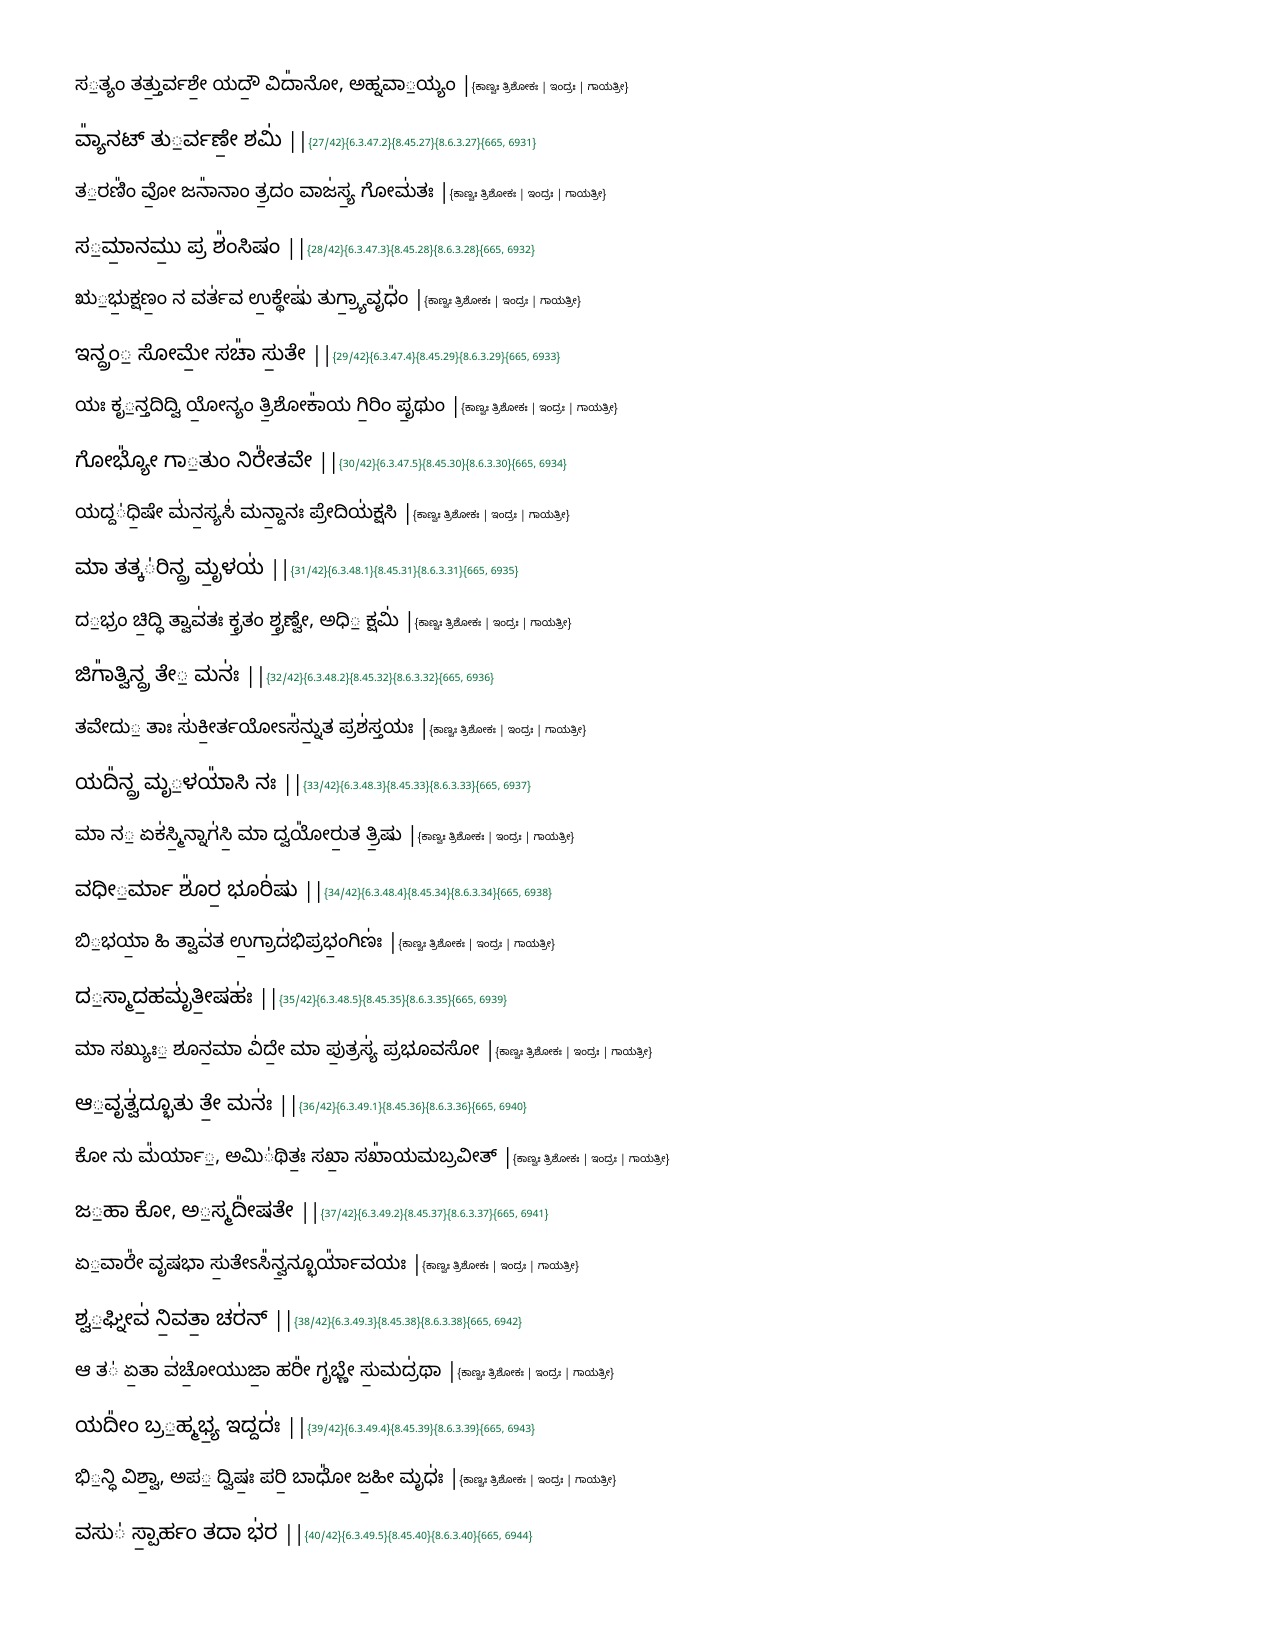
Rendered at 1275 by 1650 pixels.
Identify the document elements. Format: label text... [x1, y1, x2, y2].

text ವಧೀ॒ರ್ಮಾ ಶೂ᳚ರ॒ ಭೂರಿ॑ಷು ||{34/42}{6.3.48.4}{8.45.34}{8.6.3.34}{665, 6938} [75, 879, 1200, 907]
text ಋ॒ಭು॒ಕ್ಷಣಂ॒ ನ ವರ್ತ॑ವ ಉ॒ಕ್ಥೇಷು॑ ತುಗ್ರ್ಯಾ॒ವೃಧಂ᳚ |{ಕಾಣ್ವಃ ತ್ರಿಶೋಕಃ | ಇಂದ್ರಃ | ಗಾಯತ್ರೀ} [75, 289, 1200, 315]
text ಮಾ ಸಖ್ಯುಃ॒ ಶೂನ॒ಮಾ ವಿ॑ದೇ॒ ಮಾ ಪು॒ತ್ರಸ್ಯ॑ ಪ್ರಭೂವಸೋ |{ಕಾಣ್ವಃ ತ್ರಿಶೋಕಃ | ಇಂದ್ರಃ | ಗಾಯತ್ರೀ} [75, 1040, 1200, 1065]
text ಏ॒ವಾರೇ᳚ ವೃಷಭಾ ಸು॒ತೇಽಸಿ᳚ನ್ವ॒ನ್ಭೂರ್ಯಾ᳚ವಯಃ |{ಕಾಣ್ವಃ ತ್ರಿಶೋಕಃ | ಇಂದ್ರಃ | ಗಾಯತ್ರೀ} [75, 1254, 1200, 1279]
text ಮಾ ನ॒ ಏಕ॑ಸ್ಮಿ॒ನ್ನಾಗ॑ಸಿ॒ ಮಾ ದ್ವಯೋ᳚ರು॒ತ ತ್ರಿ॒ಷು |{ಕಾಣ್ವಃ ತ್ರಿಶೋಕಃ | ಇಂದ್ರಃ | ಗಾಯತ್ರೀ} [75, 825, 1200, 851]
text ಮಾ ತತ್ಕ॑ರಿ‌ನ್ದ್ರ ಮೃ॒ಳಯ॑ ||{31/42}{6.3.48.1}{8.45.31}{8.6.3.31}{665, 6935} [75, 558, 1200, 586]
text ಆ॒ವೃತ್ವ॑ದ್ಭೂತು ತೇ॒ ಮನಃ॑ ||{36/42}{6.3.49.1}{8.45.36}{8.6.3.36}{665, 6940} [75, 1094, 1200, 1122]
text ಕೋ ನು ಮ᳚ರ್ಯಾ॒, ಅಮಿ॑ಥಿತಃ॒ ಸಖಾ॒ ಸಖಾ᳚ಯಮಬ್ರವೀತ್ |{ಕಾಣ್ವಃ ತ್ರಿಶೋಕಃ | ಇಂದ್ರಃ | ಗಾಯತ್ರೀ} [75, 1147, 1200, 1172]
text ಯದೀಂ᳚ ಬ್ರ॒ಹ್ಮಭ್ಯ॒ ಇದ್ದದಃ॑ ||{39/42}{6.3.49.4}{8.45.39}{8.6.3.39}{665, 6943} [75, 1415, 1200, 1443]
text ದ॒ಭ್ರಂ ಚಿ॒ದ್ಧಿ ತ್ವಾವ॑ತಃ ಕೃ॒ತಂ ಶೃ॒ಣ್ವೇ, ಅಧಿ॒ ಕ್ಷಮಿ॑ |{ಕಾಣ್ವಃ ತ್ರಿಶೋಕಃ | ಇಂದ್ರಃ | ಗಾಯತ್ರೀ} [75, 611, 1200, 636]
text ಶ್ವ॒ಘ್ನೀವ॑ ನಿ॒ವತಾ॒ ಚರ॑ನ್ ||{38/42}{6.3.49.3}{8.45.38}{8.6.3.38}{665, 6942} [75, 1308, 1200, 1336]
text ಭಿ॒‌ನ್ಧಿ ವಿಶ್ವಾ॒, ಅಪ॒ ದ್ವಿಷಃ॒ ಪರಿ॒ ಬಾಧೋ᳚ ಜ॒ಹೀ ಮೃಧಃ॑ |{ಕಾಣ್ವಃ ತ್ರಿಶೋಕಃ | ಇಂದ್ರಃ | ಗಾಯತ್ರೀ} [75, 1468, 1200, 1494]
text ಜ॒ಹಾ ಕೋ, ಅ॒ಸ್ಮದೀ᳚ಷತೇ ||{37/42}{6.3.49.2}{8.45.37}{8.6.3.37}{665, 6941} [75, 1201, 1200, 1229]
text ಯಃ ಕೃ॒‌ನ್ತದಿದ್ವಿ ಯೋ॒ನ್ಯಂ ತ್ರಿ॒ಶೋಕಾ᳚ಯ ಗಿ॒ರಿಂ ಪೃ॒ಥುಂ |{ಕಾಣ್ವಃ ತ್ರಿಶೋಕಃ | ಇಂದ್ರಃ | ಗಾಯತ್ರೀ} [75, 397, 1200, 422]
text ಯದಿ᳚‌ನ್ದ್ರ ಮೃ॒ಳಯಾ᳚ಸಿ ನಃ ||{33/42}{6.3.48.3}{8.45.33}{8.6.3.33}{665, 6937} [75, 772, 1200, 800]
text ದ॒ಸ್ಮಾದ॒ಹಮೃ॑ತೀ॒ಷಹಃ॑ ||{35/42}{6.3.48.5}{8.45.35}{8.6.3.35}{665, 6939} [75, 987, 1200, 1015]
text ಬಿ॒ಭಯಾ॒ ಹಿ ತ್ವಾವ॑ತ ಉ॒ಗ್ರಾದ॑ಭಿಪ್ರಭಂ॒ಗಿಣಃ॑ |{ಕಾಣ್ವಃ ತ್ರಿಶೋಕಃ | ಇಂದ್ರಃ | ಗಾಯತ್ರೀ} [75, 932, 1200, 958]
text ಜಿಗಾ᳚ತ್ವಿ‌ನ್ದ್ರ ತೇ॒ ಮನಃ॑ ||{32/42}{6.3.48.2}{8.45.32}{8.6.3.32}{665, 6936} [75, 665, 1200, 693]
text ಆ ತ॑ ಏ॒ತಾ ವ॑ಚೋ॒ಯುಜಾ॒ ಹರೀ᳚ ಗೃಭ್ಣೇ ಸು॒ಮದ್ರ॑ಥಾ |{ಕಾಣ್ವಃ ತ್ರಿಶೋಕಃ | ಇಂದ್ರಃ | ಗಾಯತ್ರೀ} [75, 1361, 1200, 1387]
text ಇ‌ನ್ದ್ರಂ॒ ಸೋಮೇ॒ ಸಚಾ᳚ ಸು॒ತೇ ||{29/42}{6.3.47.4}{8.45.29}{8.6.3.29}{665, 6933} [75, 343, 1200, 372]
text ಯದ್ದ॑ಧಿ॒ಷೇ ಮ॑ನ॒ಸ್ಯಸಿ॑ ಮ‌ನ್ದಾ॒ನಃ ಪ್ರೇದಿಯ॑ಕ್ಷಸಿ |{ಕಾಣ್ವಃ ತ್ರಿಶೋಕಃ | ಇಂದ್ರಃ | ಗಾಯತ್ರೀ} [75, 504, 1200, 529]
text ವಸು॑ ಸ್ಪಾ॒ರ್ಹಂ ತದಾ ಭ॑ರ ||{40/42}{6.3.49.5}{8.45.40}{8.6.3.40}{665, 6944} [75, 1522, 1200, 1551]
text ಸ॒ಮಾ॒ನಮು॒ ಪ್ರ ಶಂ᳚ಸಿಷಂ ||{28/42}{6.3.47.3}{8.45.28}{8.6.3.28}{665, 6932} [75, 236, 1200, 264]
text ತ॒ರಣಿಂ᳚ ವೋ॒ ಜನಾ᳚ನಾಂ ತ್ರ॒ದಂ ವಾಜ॑ಸ್ಯ॒ ಗೋಮ॑ತಃ |{ಕಾಣ್ವಃ ತ್ರಿಶೋಕಃ | ಇಂದ್ರಃ | ಗಾಯತ್ರೀ} [75, 182, 1200, 207]
text ವ್ಯಾ᳚ನಟ್ ತು॒ರ್ವಣೇ॒ ಶಮಿ॑ ||{27/42}{6.3.47.2}{8.45.27}{8.6.3.27}{665, 6931} [75, 129, 1200, 157]
text ತವೇದು॒ ತಾಃ ಸು॑ಕೀ॒ರ್ತಯೋಽಸ᳚ನ್ನು॒ತ ಪ್ರಶ॑ಸ್ತಯಃ |{ಕಾಣ್ವಃ ತ್ರಿಶೋಕಃ | ಇಂದ್ರಃ | ಗಾಯತ್ರೀ} [75, 718, 1200, 743]
text ಸ॒ತ್ಯಂ ತತ್ತು॒ರ್ವಶೇ॒ ಯದೌ॒ ವಿದಾ᳚ನೋ, ಅಹ್ನವಾ॒ಯ್ಯಂ |{ಕಾಣ್ವಃ ತ್ರಿಶೋಕಃ | ಇಂದ್ರಃ | ಗಾಯತ್ರೀ} [75, 75, 1200, 100]
text ಗೋಭ್ಯೋ᳚ ಗಾ॒ತುಂ ನಿರೇ᳚ತವೇ ||{30/42}{6.3.47.5}{8.45.30}{8.6.3.30}{665, 6934} [75, 451, 1200, 479]
